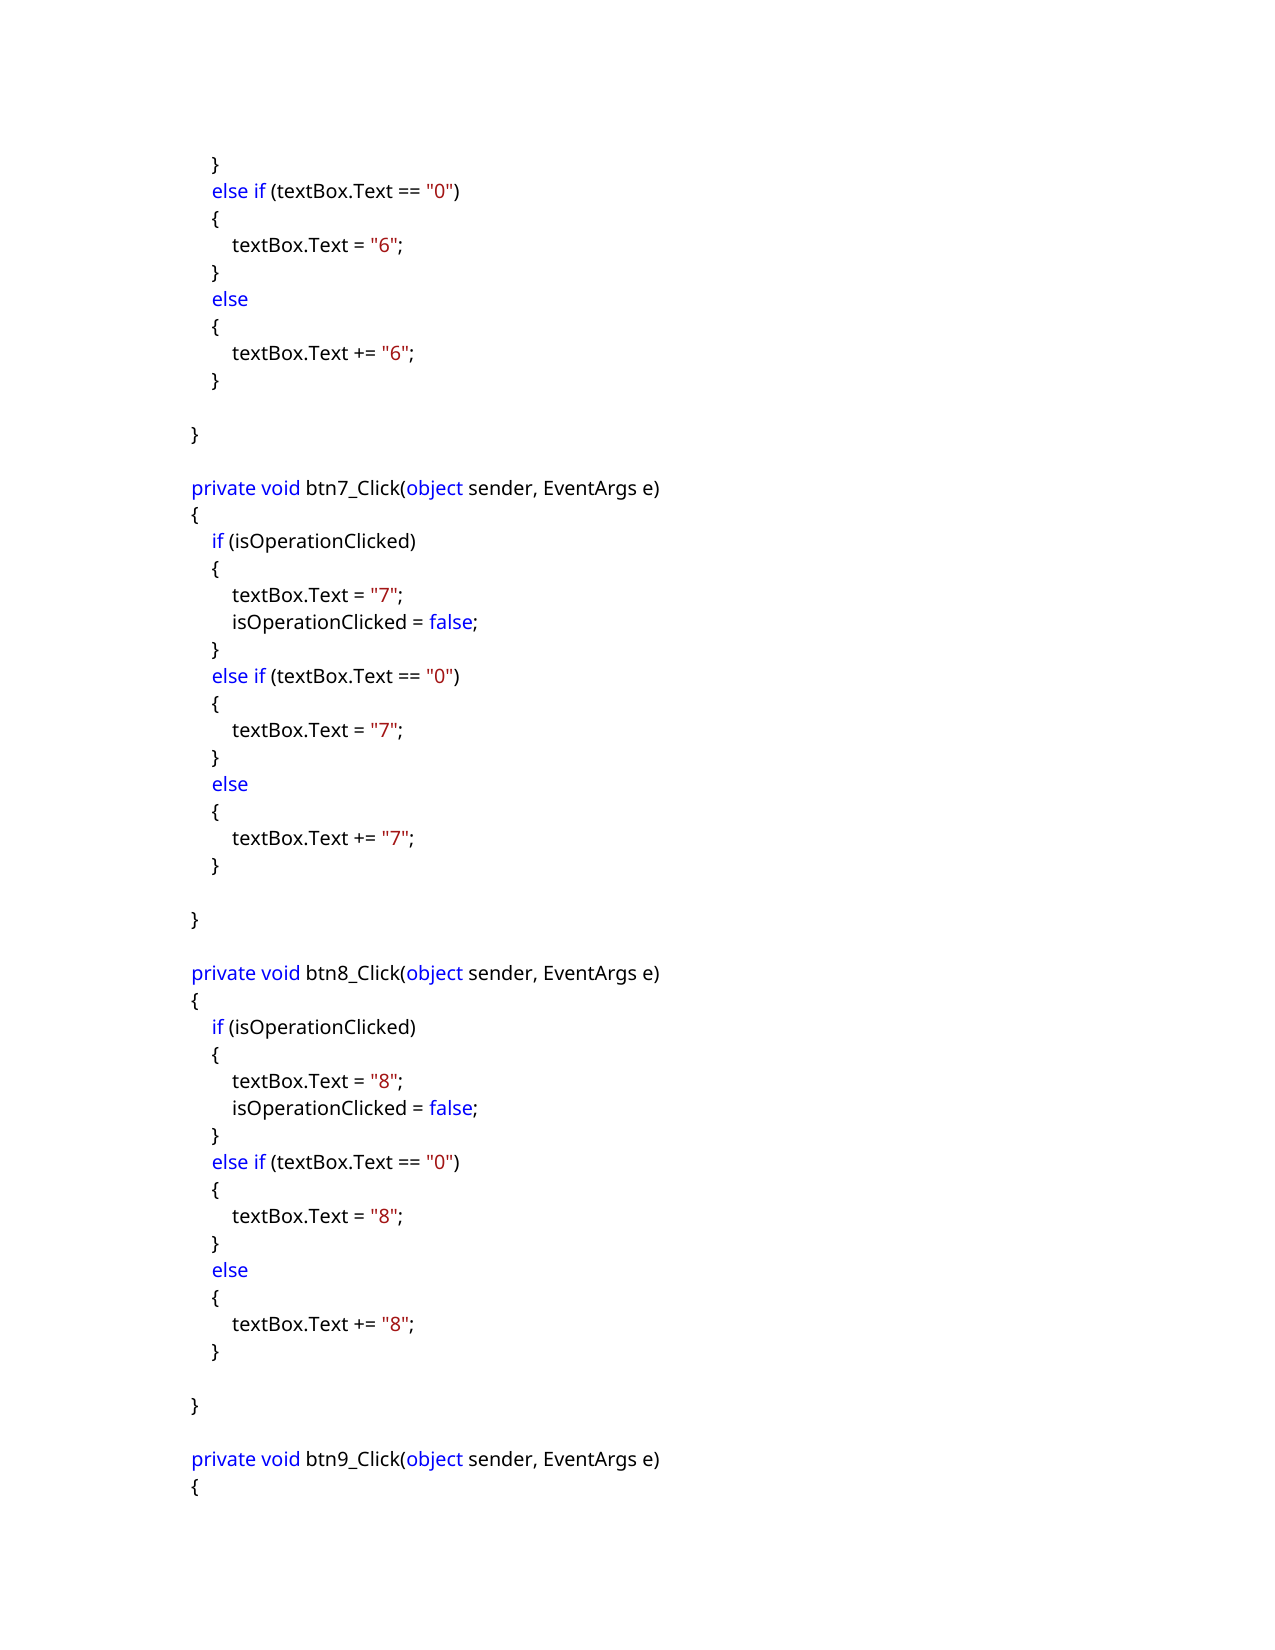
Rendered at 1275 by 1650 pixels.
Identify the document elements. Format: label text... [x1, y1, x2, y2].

text if (isOperationClicked) [150, 1013, 1125, 1040]
text { [150, 204, 1125, 231]
text else if (textBox.Text == "0") [150, 663, 1125, 689]
text if (isOperationClicked) [150, 528, 1125, 555]
text { [150, 501, 1125, 528]
text } [150, 636, 1125, 663]
text { [150, 689, 1125, 717]
text { [150, 1472, 1125, 1499]
text } [150, 366, 1125, 393]
text { [150, 986, 1125, 1013]
text } [150, 905, 1125, 932]
text private void btn8_Click(object sender, EventArgs e) [150, 959, 1125, 986]
text } [150, 258, 1125, 285]
text } [150, 1391, 1125, 1418]
text textBox.Text += "7"; [150, 824, 1125, 851]
text { [150, 1283, 1125, 1310]
text textBox.Text = "7"; [150, 582, 1125, 609]
text { [150, 1040, 1125, 1067]
text { [150, 1175, 1125, 1202]
text } [150, 1229, 1125, 1256]
text isOperationClicked = false; [150, 609, 1125, 636]
text textBox.Text = "7"; [150, 717, 1125, 743]
text } [150, 1121, 1125, 1148]
text else if (textBox.Text == "0") [150, 177, 1125, 204]
text { [150, 312, 1125, 339]
text textBox.Text += "8"; [150, 1310, 1125, 1337]
text private void btn7_Click(object sender, EventArgs e) [150, 474, 1125, 501]
text textBox.Text += "6"; [150, 339, 1125, 366]
text else [150, 771, 1125, 797]
text } [150, 150, 1125, 177]
text textBox.Text = "8"; [150, 1067, 1125, 1094]
text } [150, 743, 1125, 771]
text textBox.Text = "6"; [150, 231, 1125, 258]
text } [150, 1337, 1125, 1364]
text else if (textBox.Text == "0") [150, 1148, 1125, 1175]
text textBox.Text = "8"; [150, 1202, 1125, 1229]
text { [150, 797, 1125, 824]
text } [150, 420, 1125, 447]
text isOperationClicked = false; [150, 1094, 1125, 1121]
text { [150, 555, 1125, 582]
text } [150, 851, 1125, 878]
text private void btn9_Click(object sender, EventArgs e) [150, 1445, 1125, 1472]
text else [150, 1256, 1125, 1283]
text else [150, 285, 1125, 312]
